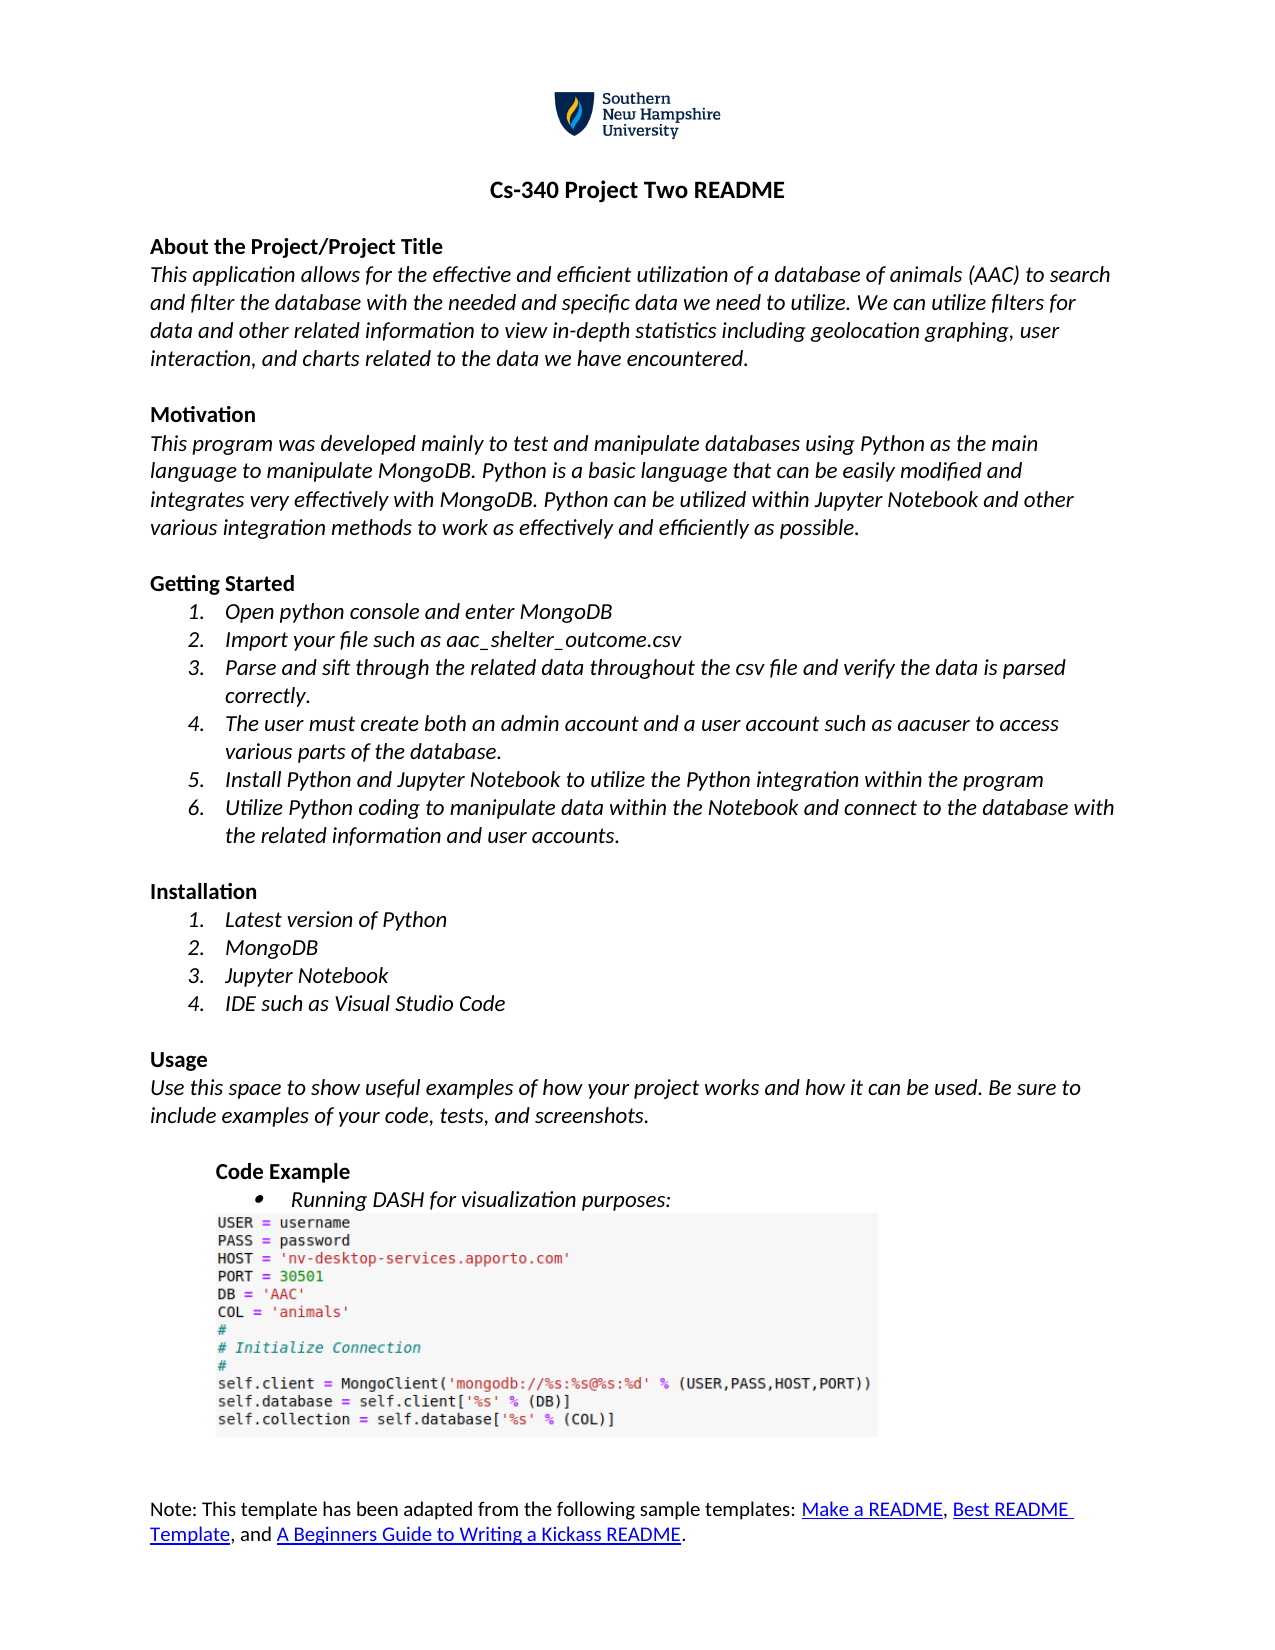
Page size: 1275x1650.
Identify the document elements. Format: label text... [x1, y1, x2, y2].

subtitle Getting Started [150, 569, 1125, 597]
text This application allows for the effective and efficient utilization of a database of animals (AAC) to search and filter the database with the needed and specific data we need to utilize. We can utilize filters for data and other related information to view in-depth statistics including geolocation graphing, user interaction, and charts related to the data we have encountered. [150, 261, 1125, 373]
list Running DASH for visualization purposes: [253, 1185, 1125, 1213]
subtitle Installation [150, 877, 1125, 905]
list Utilize Python coding to manipulate data within the Notebook and connect to the database with the related information and user accounts. [187, 793, 1125, 849]
list Jupyter Notebook [187, 961, 1125, 989]
list IDE such as Visual Studio Code [187, 989, 1125, 1017]
list MongoDB [187, 933, 1125, 961]
subtitle Usage [150, 1045, 1125, 1073]
picture [215, 1213, 879, 1437]
list Open python console and enter MongoDB [187, 597, 1125, 625]
text Use this space to show useful examples of how your project works and how it can be used. Be sure to include examples of your code, tests, and screenshots. [150, 1073, 1125, 1129]
list Latest version of Python [187, 905, 1125, 933]
list Install Python and Jupyter Notebook to utilize the Python integration within the program [187, 765, 1125, 793]
list The user must create both an admin account and a user account such as aacuser to access various parts of the database. [187, 709, 1125, 765]
list Parse and sift through the related data throughout the csv file and verify the data is parsed correctly. [187, 653, 1125, 709]
text This program was developed mainly to test and manipulate databases using Python as the main language to manipulate MongoDB. Python is a basic language that can be easily modified and integrates very effectively with MongoDB. Python can be utilized within Jupyter Notebook and other various integration methods to work as effectively and efficiently as possible. [150, 429, 1125, 541]
subtitle Cs-340 Project Two README [150, 174, 1125, 204]
picture [546, 75, 729, 154]
list Import your file such as aac_shelter_outcome.csv [187, 625, 1125, 653]
subtitle Motivation [150, 401, 1125, 429]
subtitle About the Project/Project Title [150, 232, 1125, 261]
subtitle Code Example [150, 1157, 1125, 1185]
